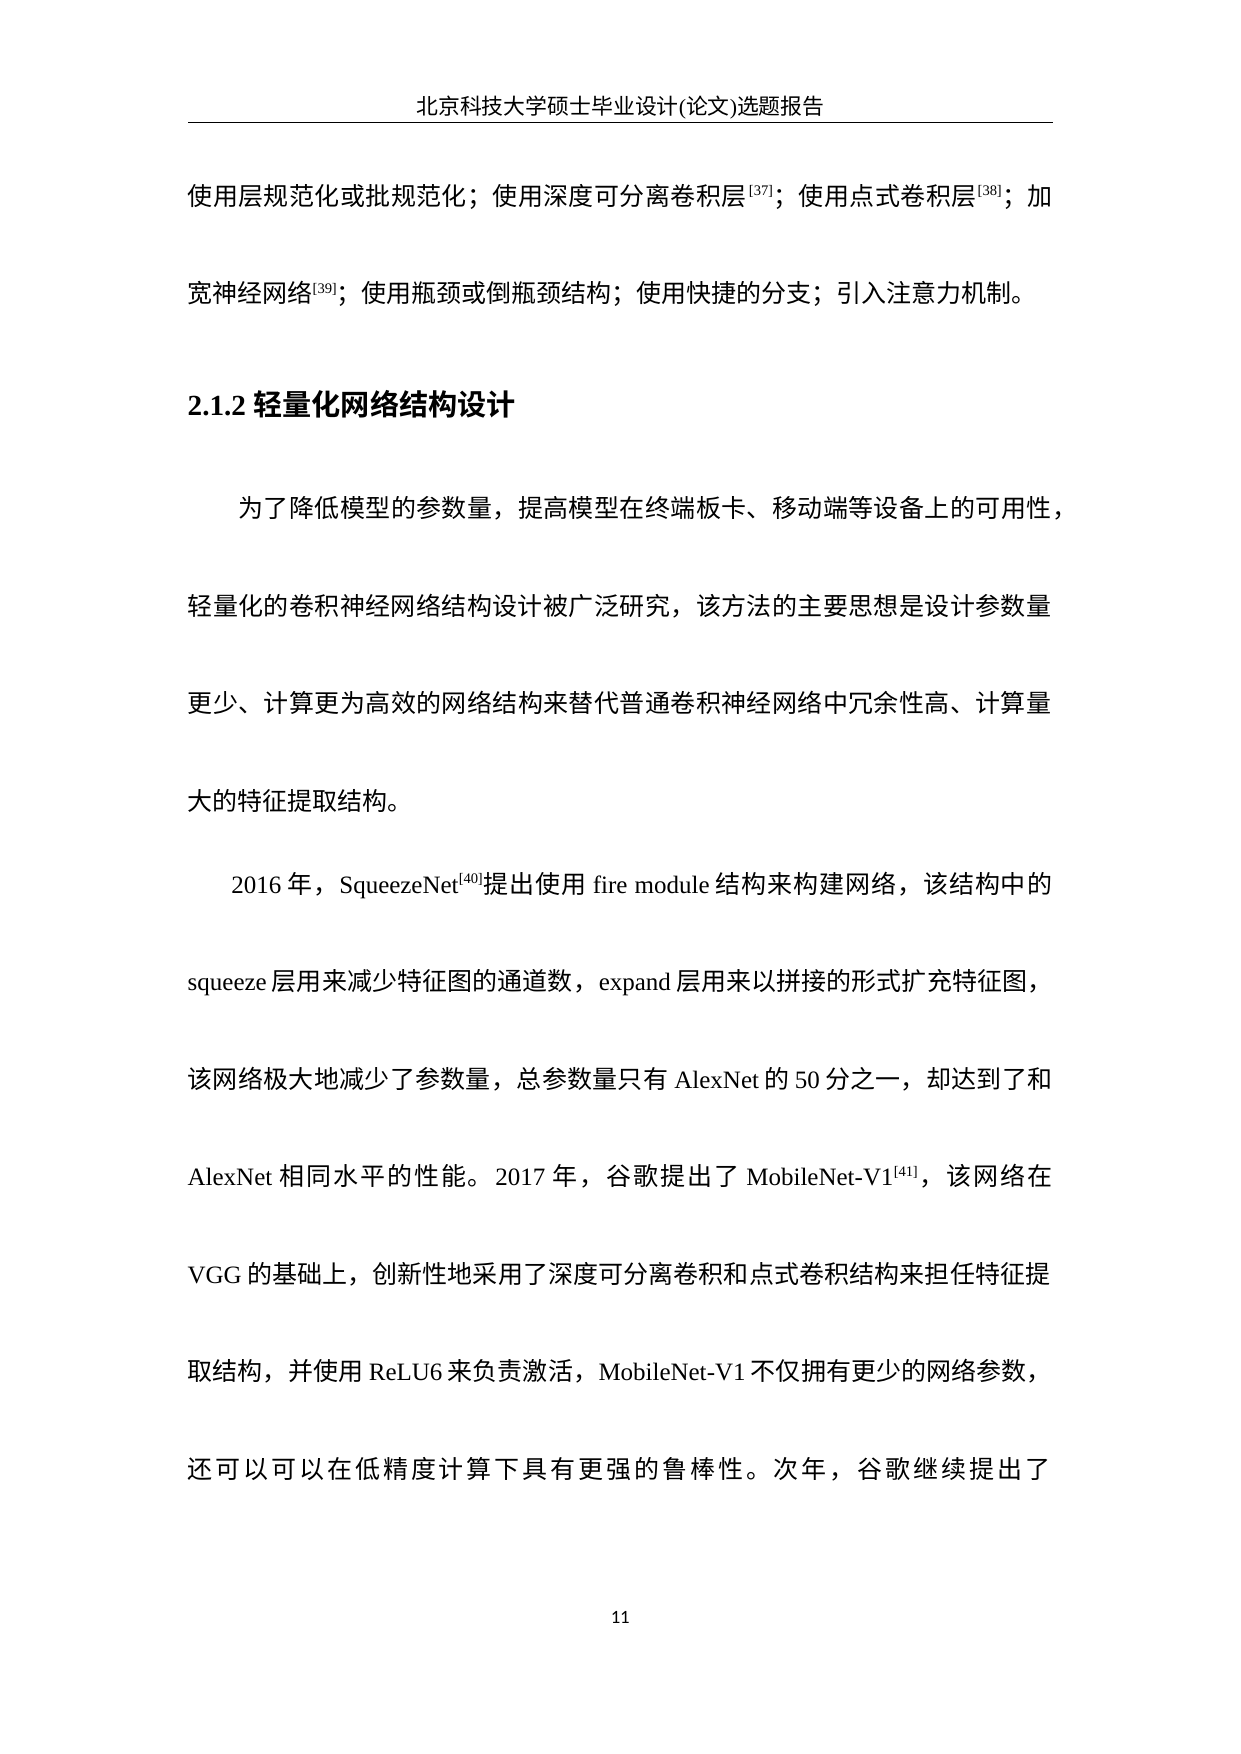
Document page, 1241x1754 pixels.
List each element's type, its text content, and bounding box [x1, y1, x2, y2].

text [187, 162, 1053, 324]
text 为了降低模型的参数量，提高模型在终端板卡、移动端等设备上的可用性，轻量化的卷积神经网络结构设计被广泛研究，该方法的主要思想是设计参数量更少、计算更为高效的网络结构来替代普通卷积神经网络中冗余性高、计算量大的特征提取结构。 [187, 474, 1053, 832]
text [187, 850, 1053, 1500]
text 2.1.2 轻量化网络结构设计 [187, 370, 1053, 435]
